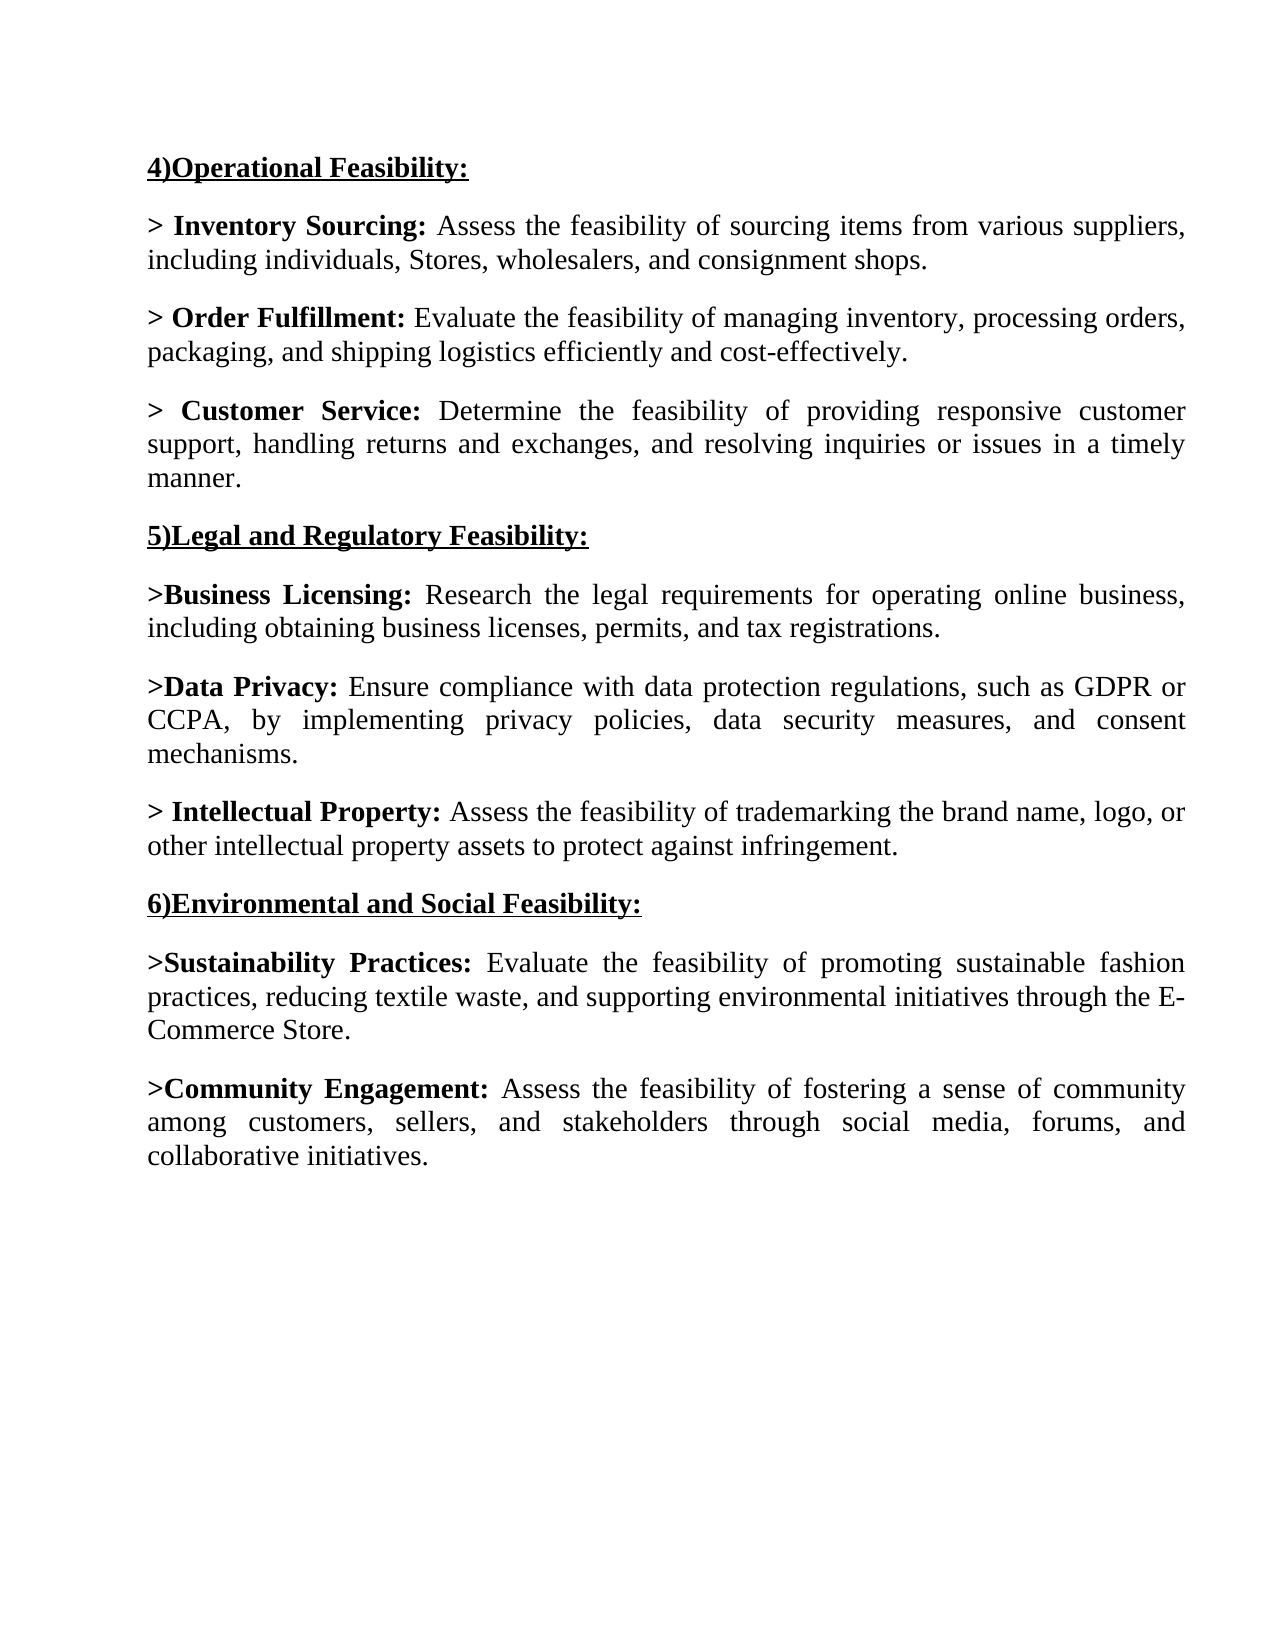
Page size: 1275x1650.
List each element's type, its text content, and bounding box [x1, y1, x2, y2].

text 6)Environmental and Social Feasibility: [147, 887, 1186, 920]
text >Business Licensing: Research the legal requirements for operating online business, including obtaining business licenses, permits, and tax registrations. [147, 577, 1186, 644]
text > Customer Service: Determine the feasibility of providing responsive customer support, handling returns and exchanges, and resolving inquiries or issues in a timely manner. [147, 393, 1186, 493]
text >Community Engagement: Assess the feasibility of fostering a sense of community among customers, sellers, and stakeholders through social media, forums, and collaborative initiatives. [147, 1071, 1186, 1171]
text 5)Legal and Regulatory Feasibility: [147, 518, 1186, 552]
text > Intellectual Property: Assess the feasibility of trademarking the brand name, logo, or other intellectual property assets to protect against infringement. [147, 794, 1186, 862]
text > Inventory Sourcing: Assess the feasibility of sourcing items from various suppliers, including individuals, Stores, wholesalers, and consignment shops. [147, 208, 1186, 276]
text 4)Operational Feasibility: [147, 150, 1186, 183]
text >Sustainability Practices: Evaluate the feasibility of promoting sustainable fashion practices, reducing textile waste, and supporting environmental initiatives through the E-Commerce Store. [147, 945, 1186, 1046]
text >Data Privacy: Ensure compliance with data protection regulations, such as GDPR or CCPA, by implementing privacy policies, data security measures, and consent mechanisms. [147, 669, 1186, 769]
text > Order Fulfillment: Evaluate the feasibility of managing inventory, processing orders, packaging, and shipping logistics efficiently and cost-effectively. [147, 301, 1186, 368]
